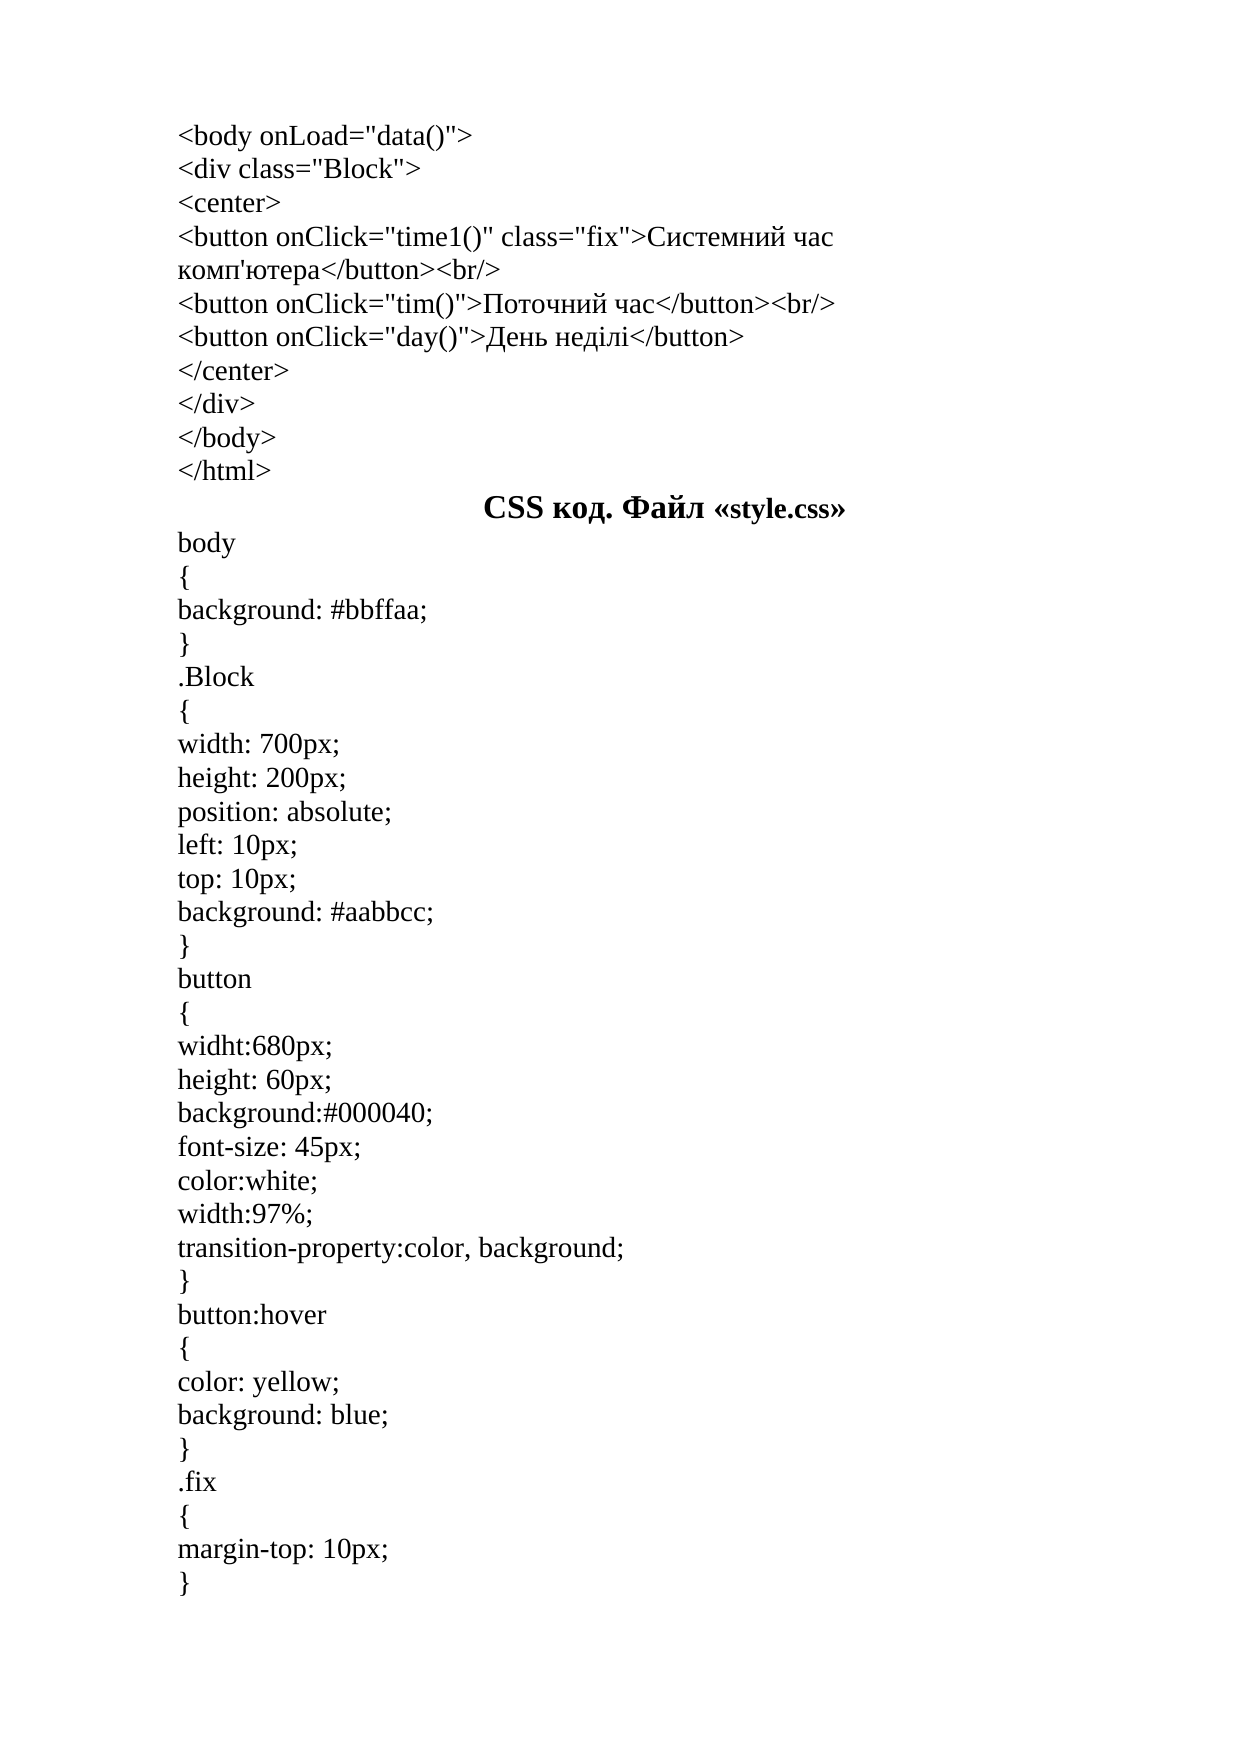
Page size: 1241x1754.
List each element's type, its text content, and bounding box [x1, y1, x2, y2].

text color:white; [177, 1163, 1152, 1196]
text background:#000040; [177, 1096, 1152, 1129]
text background: #bbffaa; [177, 592, 1152, 626]
text position: absolute; [177, 794, 1152, 827]
text <center> [177, 185, 1152, 219]
text </body> [177, 420, 1152, 453]
text widht:680px; [177, 1028, 1152, 1062]
text font-size: 45px; [177, 1129, 1152, 1163]
text <button onClick="day()">День неділі</button> [177, 319, 1152, 353]
text <button onClick="time1()" class="fix">Системний час комп'ютера</button><br/> [177, 219, 1152, 286]
text { [177, 693, 1152, 727]
text background: blue; [177, 1397, 1152, 1431]
text body [177, 525, 1152, 559]
text width: 700px; [177, 727, 1152, 760]
text <button onClick="tim()">Поточний час</button><br/> [177, 286, 1152, 319]
text .fix [177, 1464, 1152, 1498]
text } [177, 1565, 1152, 1599]
text <body onLoad="data()"> [177, 118, 1152, 152]
text width:97%; [177, 1196, 1152, 1230]
text </center> [177, 353, 1152, 386]
text <div class="Block"> [177, 152, 1152, 185]
text top: 10px; [177, 861, 1152, 894]
text margin-top: 10px; [177, 1532, 1152, 1565]
text } [177, 1431, 1152, 1464]
text button [177, 961, 1152, 995]
text { [177, 559, 1152, 592]
text } [177, 1263, 1152, 1297]
text .Block [177, 659, 1152, 693]
text CSS код. Файл «style.css» [177, 487, 1152, 525]
text left: 10px; [177, 827, 1152, 861]
text } [177, 928, 1152, 961]
text height: 200px; [177, 760, 1152, 794]
text button:hover [177, 1297, 1152, 1330]
text { [177, 1498, 1152, 1532]
text { [177, 995, 1152, 1028]
text transition-property:color, background; [177, 1230, 1152, 1263]
text background: #aabbcc; [177, 894, 1152, 928]
text color: yellow; [177, 1364, 1152, 1397]
text </html> [177, 453, 1152, 487]
text } [177, 626, 1152, 659]
text height: 60px; [177, 1062, 1152, 1096]
text </div> [177, 386, 1152, 420]
text { [177, 1330, 1152, 1364]
